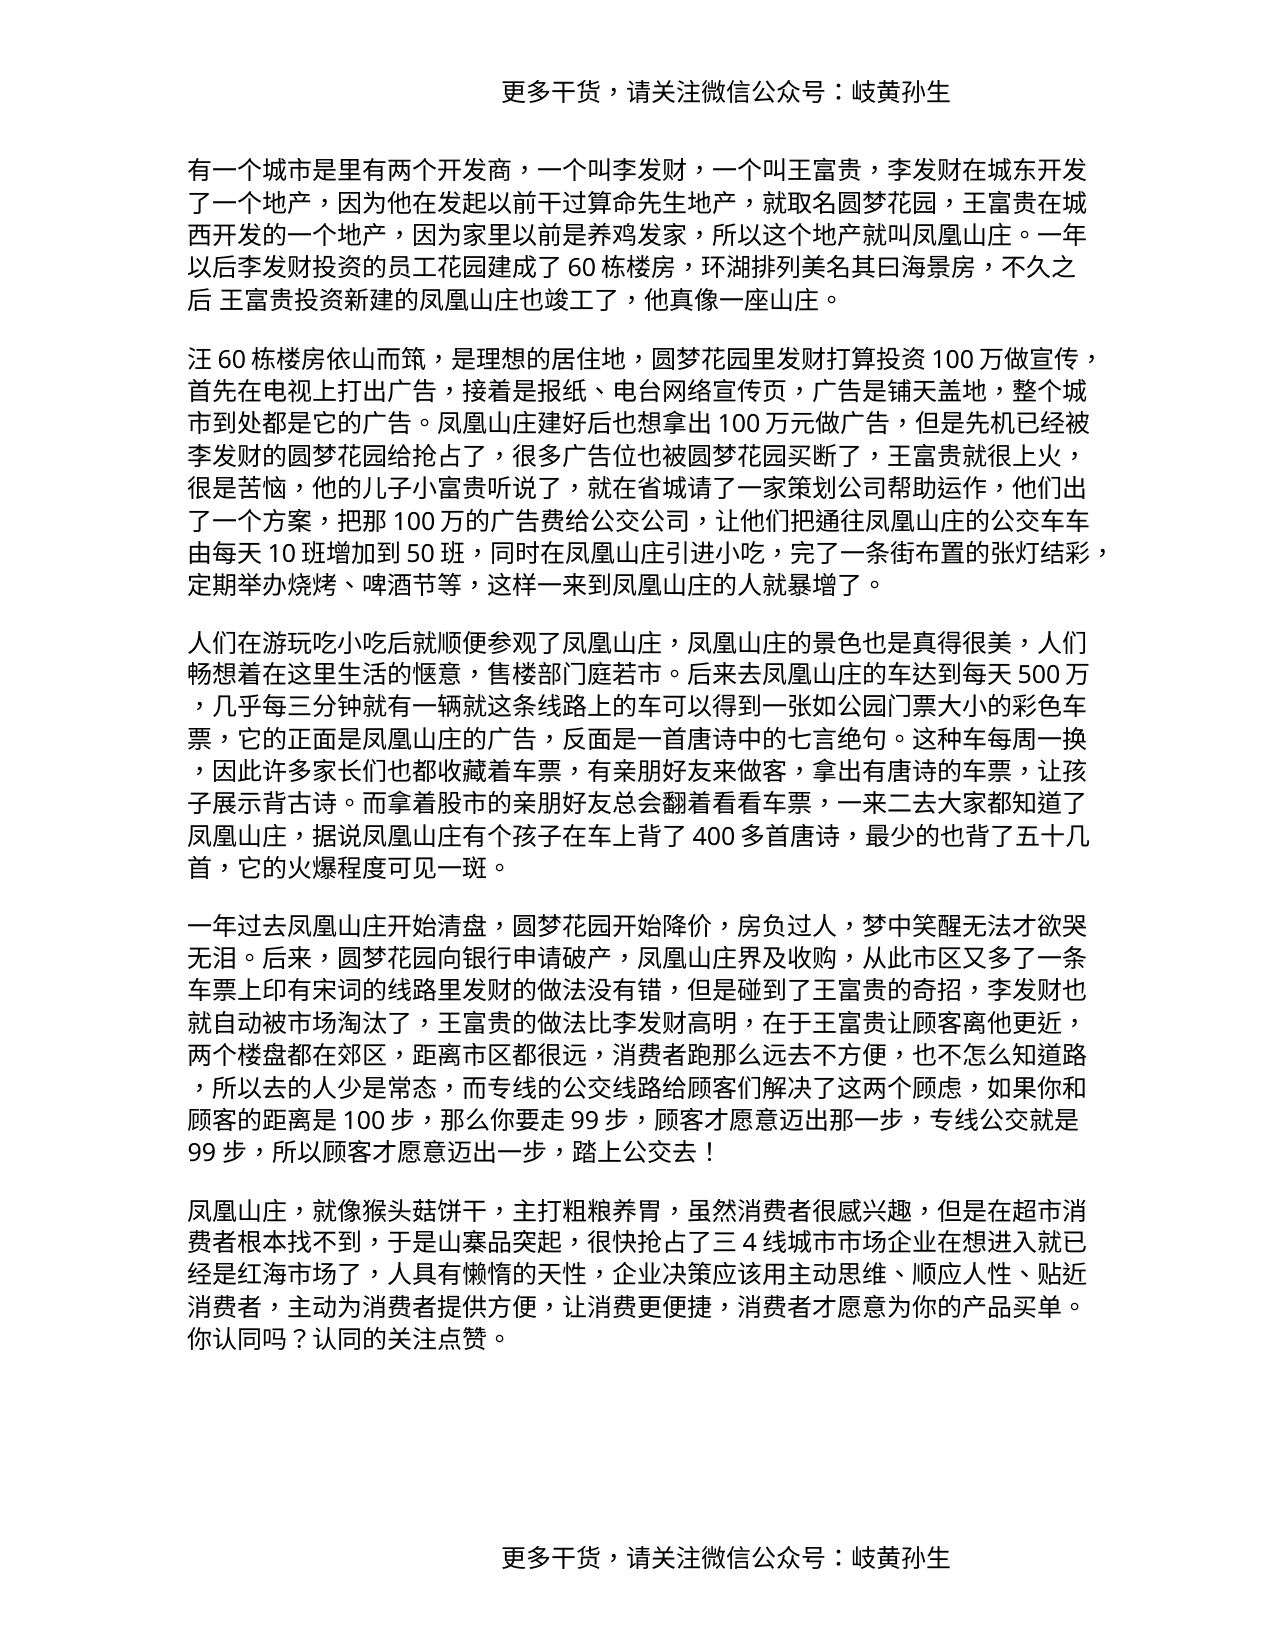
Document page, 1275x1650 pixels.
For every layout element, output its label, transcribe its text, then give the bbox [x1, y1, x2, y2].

text 汪60栋楼房依山而筑，是理想的居住地，圆梦花园里发财打算投资100万做宣传， [187, 347, 1264, 373]
text 一年过去凤凰山庄开始清盘，圆梦花园开始降价，房负过人，梦中笑醒无法才欲哭 无泪。后来，圆梦花园向银行申请破产，凤凰山庄界及收购，从此市区又多了一条 车票上印有宋词的线路里发财的做法没有错，但是碰到了王富贵的奇招，李发财也 就自动被市场淘汰了，王富贵的做法比李发财高明，在于王富贵让顾客离他更近， 两个楼盘都在郊区，距离市区都很远，消费者跑那么远去不方便，也不怎么知道路 ，所以去的人少是常态，而专线的公交线路给顾客们解决了这两个顾虑，如果你和 顾客的距离是100步，那么你要走99步，顾客才愿意迈出那一步，专线公交就是99 步，所以顾客才愿意迈出一步，踏上公交去！ [187, 909, 1092, 1168]
text 市到处都是它的广告。凤凰山庄建好后也想拿出100万元做广告，但是先机已经被 [187, 412, 1264, 438]
text 了一个方案，把那100万的广告费给公交公司，让他们把通往凤凰山庄的公交车车 [187, 509, 1264, 535]
text 定期举办烧烤、啤酒节等，这样一来到凤凰山庄的人就暴增了。 [187, 574, 1264, 600]
text 李发财的圆梦花园给抢占了，很多广告位也被圆梦花园买断了，王富贵就很上火， [187, 444, 1264, 470]
text 由每天10班增加到50班，同时在凤凰山庄引进小吃，完了一条街布置的张灯结彩， [187, 542, 1264, 568]
text 畅想着在这里生活的惬意，售楼部门庭若市。后来去凤凰山庄的车达到每天500万 ，几乎每三分钟就有一辆就这条线路上的车可以得到一张如公园门票大小的彩色车 票，它的正面是凤凰山庄的广告，反面是一首唐诗中的七言绝句。这种车每周一换 ，因此许多家长们也都收藏着车票，有亲朋好友来做客，拿出有唐诗的车票，让孩 子展示背古诗。而拿着股市的亲朋好友总会翻着看看车票，一来二去大家都知道了 凤凰山庄，据说凤凰山庄有个孩子在车上背了400多首唐诗，最少的也背了五十几 首，它的火爆程度可见一斑。 [187, 657, 1092, 884]
text 有一个城市是里有两个开发商，一个叫李发财，一个叫王富贵，李发财在城东开发 了一个地产，因为他在发起以前干过算命先生地产，就取名圆梦花园，王富贵在城 西开发的一个地产，因为家里以前是养鸡发家，所以这个地产就叫凤凰山庄。一年 以后李发财投资的员工花园建成了60栋楼房，环湖排列美名其曰海景房，不久之后 王富贵投资新建的凤凰山庄也竣工了，他真像一座山庄。 [187, 154, 1092, 316]
text 人们在游玩吃小吃后就顺便参观了凤凰山庄，凤凰山庄的景色也是真得很美，人们 [187, 631, 1264, 657]
text 费者根本找不到，于是山寨品突起，很快抢占了三4线城市市场企业在想进入就已 经是红海市场了，人具有懒惰的天性，企业决策应该用主动思维、顺应人性、贴近 消费者，主动为消费者提供方便，让消费更便捷，消费者才愿意为你的产品买单。 你认同吗？认同的关注点赞。 [187, 1226, 1092, 1355]
text 凤凰山庄，就像猴头菇饼干，主打粗粮养胃，虽然消费者很感兴趣，但是在超市消 [187, 1200, 1264, 1226]
text 很是苦恼，他的儿子小富贵听说了，就在省城请了一家策划公司帮助运作，他们出 [187, 477, 1264, 503]
text 首先在电视上打出广告，接着是报纸、电台网络宣传页，广告是铺天盖地，整个城 [187, 379, 1264, 406]
